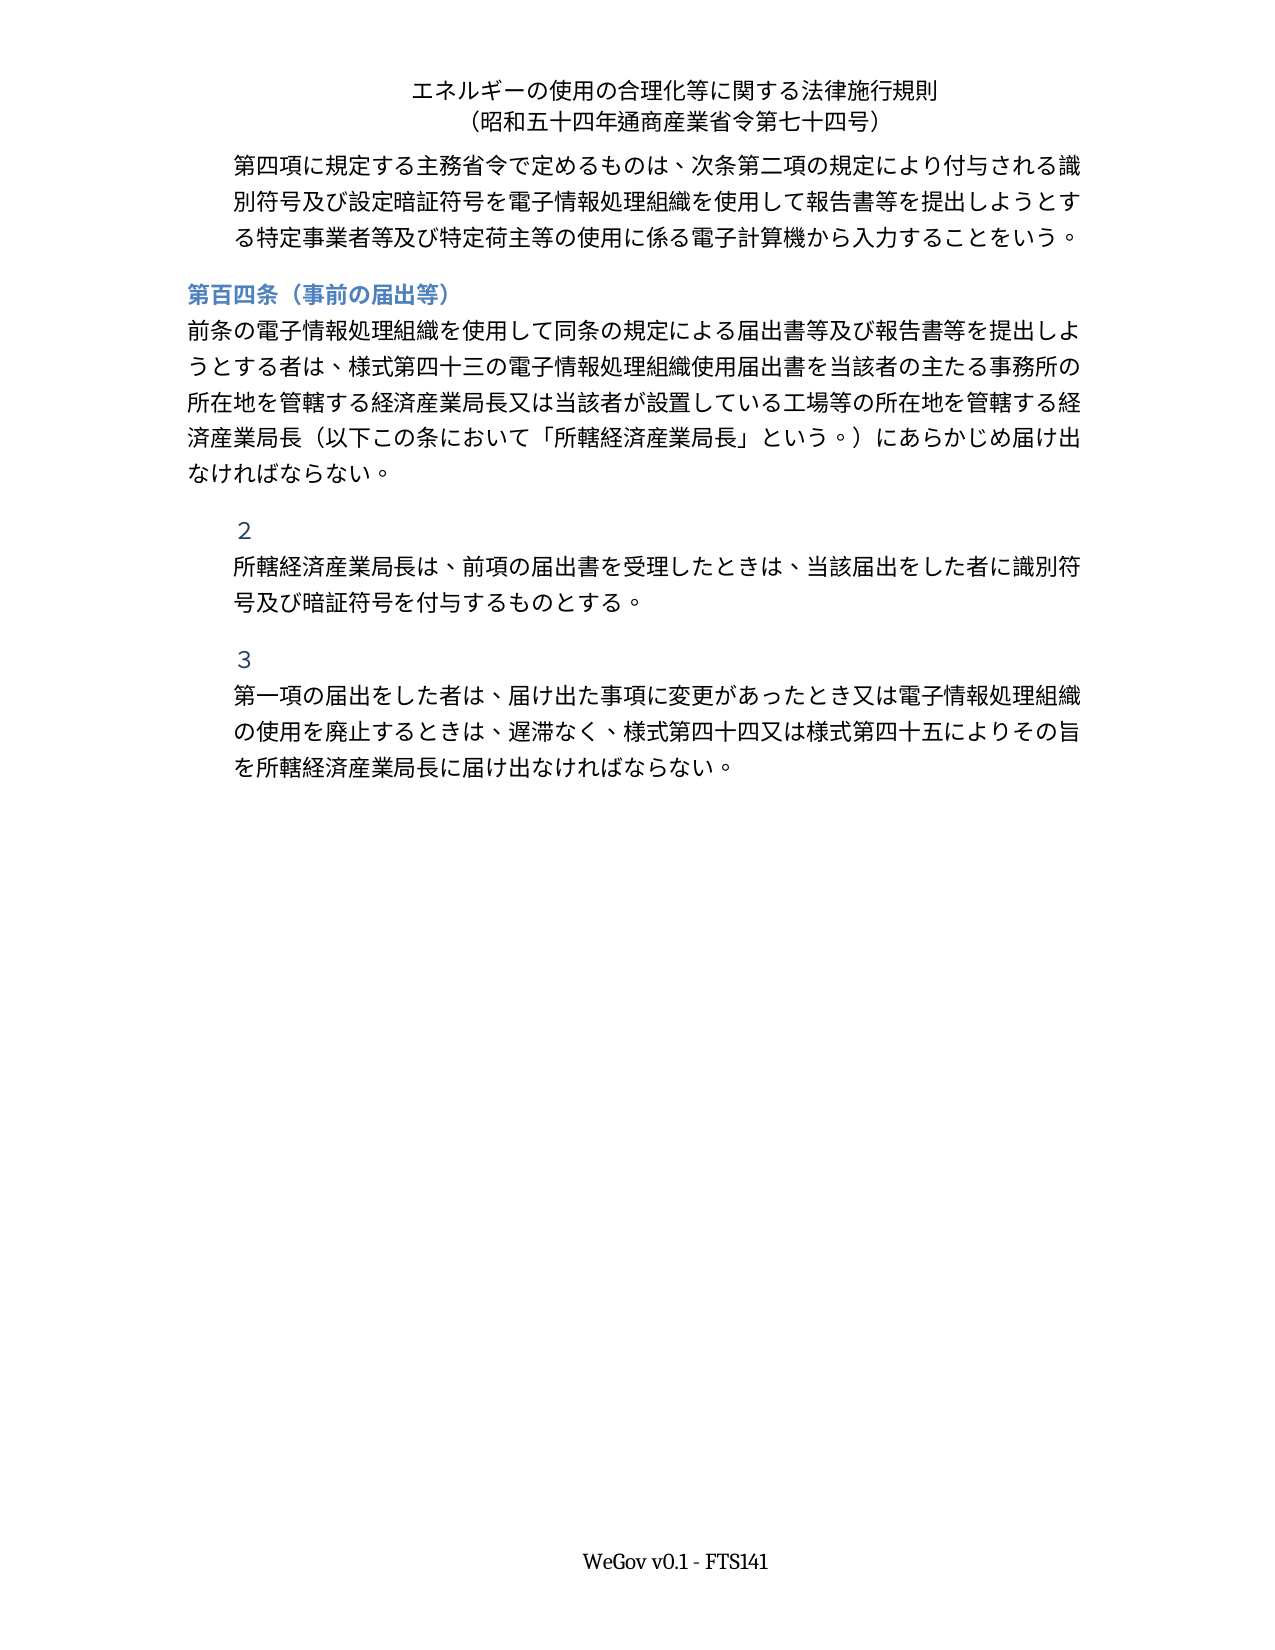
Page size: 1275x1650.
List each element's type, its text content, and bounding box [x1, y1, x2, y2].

text 前条の電子情報処理組織を使用して同条の規定による届出書等及び報告書等を提出しようとする者は、様式第四十三の電子情報処理組織使用届出書を当該者の主たる事務所の所在地を管轄する経済産業局長又は当該者が設置している工場等の所在地を管轄する経済産業局長（以下この条において「所轄経済産業局長」という。）にあらかじめ届け出なければならない。 [187, 314, 1087, 489]
text 所轄経済産業局長は、前項の届出書を受理したときは、当該届出をした者に識別符号及び暗証符号を付与するものとする。 [233, 551, 1087, 618]
subtitle 第百四条（事前の届出等） [187, 279, 1087, 310]
subtitle ３ [233, 644, 1087, 675]
text 第一項の届出をした者は、届け出た事項に変更があったとき又は電子情報処理組織の使用を廃止するときは、遅滞なく、様式第四十四又は様式第四十五によりその旨を所轄経済産業局長に届け出なければならない。 [233, 680, 1087, 783]
subtitle ２ [233, 515, 1087, 546]
